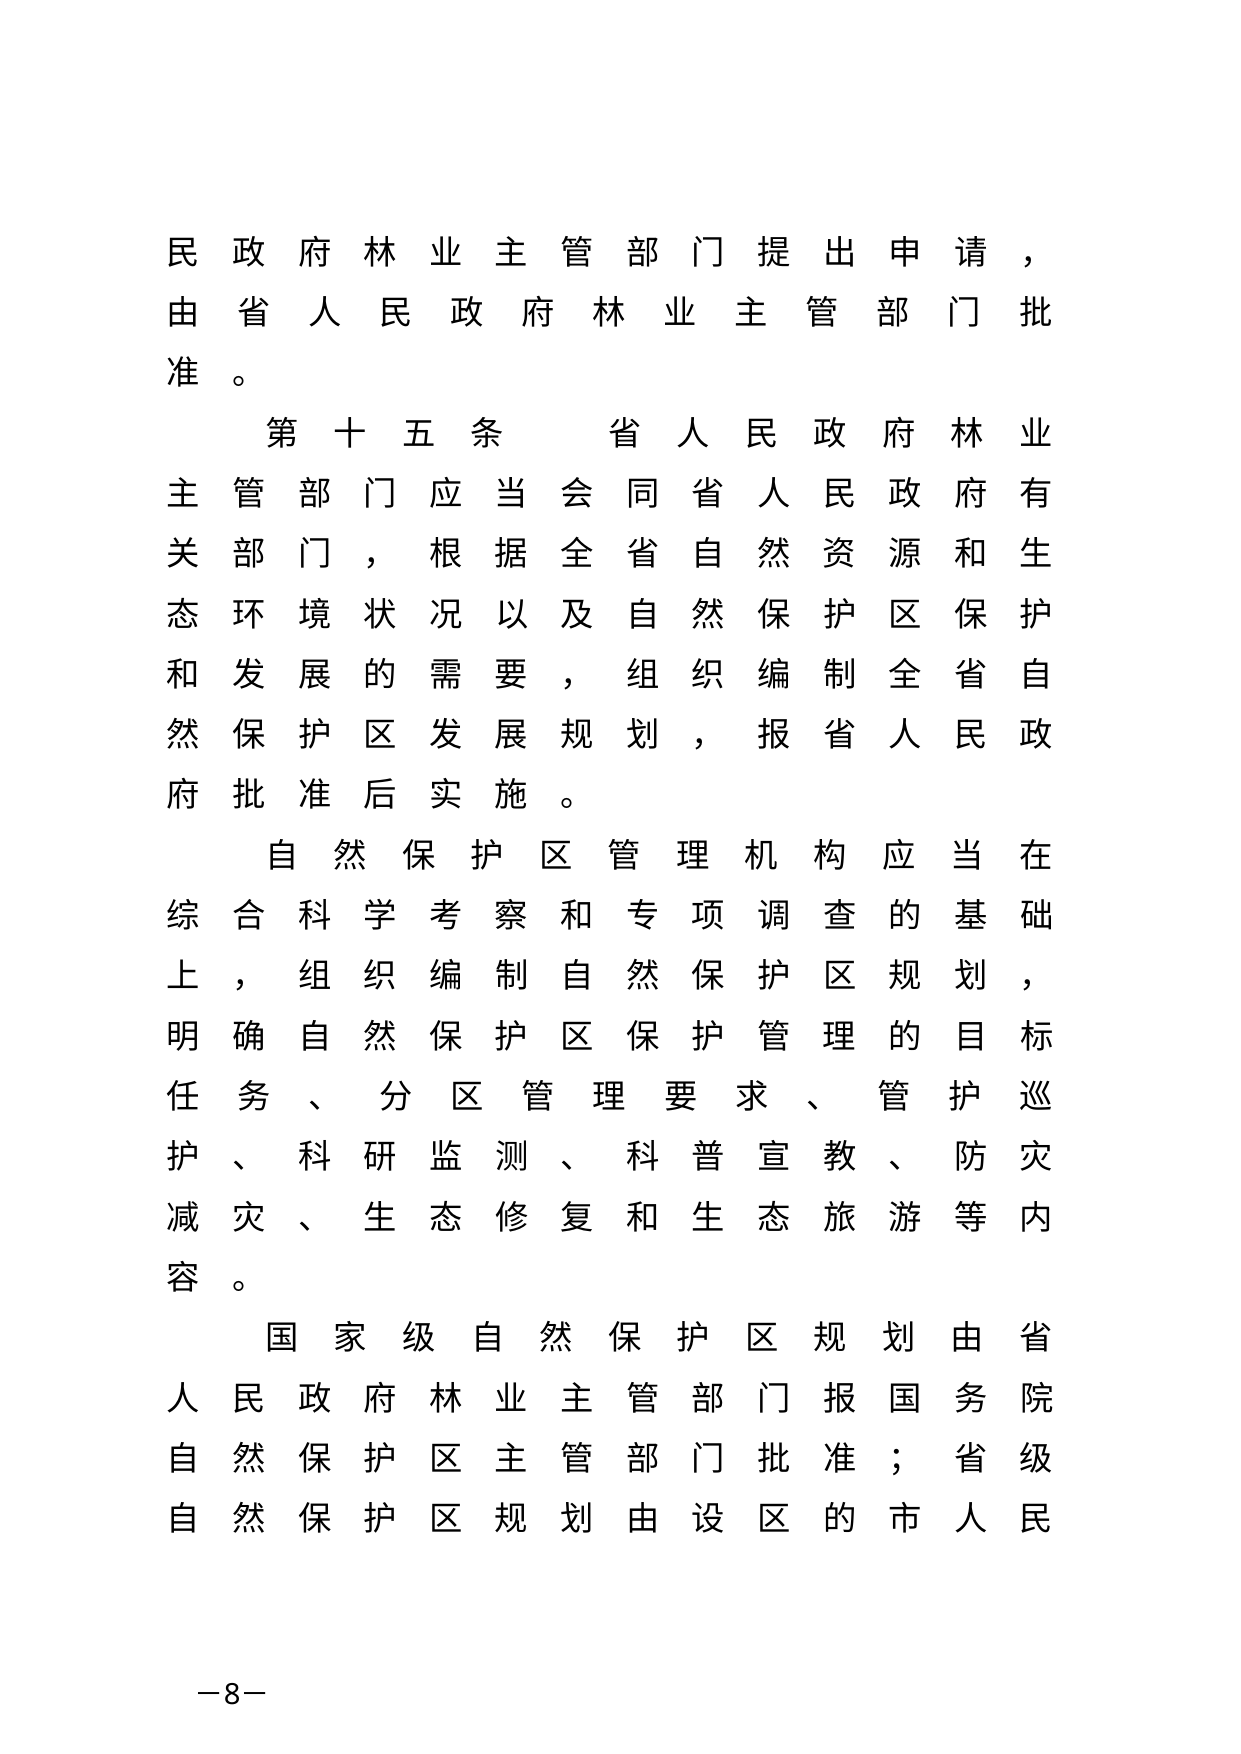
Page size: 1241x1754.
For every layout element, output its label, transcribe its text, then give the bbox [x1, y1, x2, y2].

text 自然保护区管理机构应当在综合科学考察和专项调查的基础上，组织编制自然保护区规划，明确自然保护区保护管理的目标任务、分区管理要求、管护巡护、科研监测、科普宣教、防灾减灾、生态修复和生态旅游等内容。 [167, 822, 1085, 1305]
text 第十五条 省人民政府林业主管部门应当会同省人民政府有关部门，根据全省自然资源和生态环境状况以及自然保护区保护和发展的需要，组织编制全省自然保护区发展规划，报省人民政府批准后实施。 [167, 400, 1085, 822]
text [167, 219, 1085, 400]
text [167, 1305, 1085, 1546]
